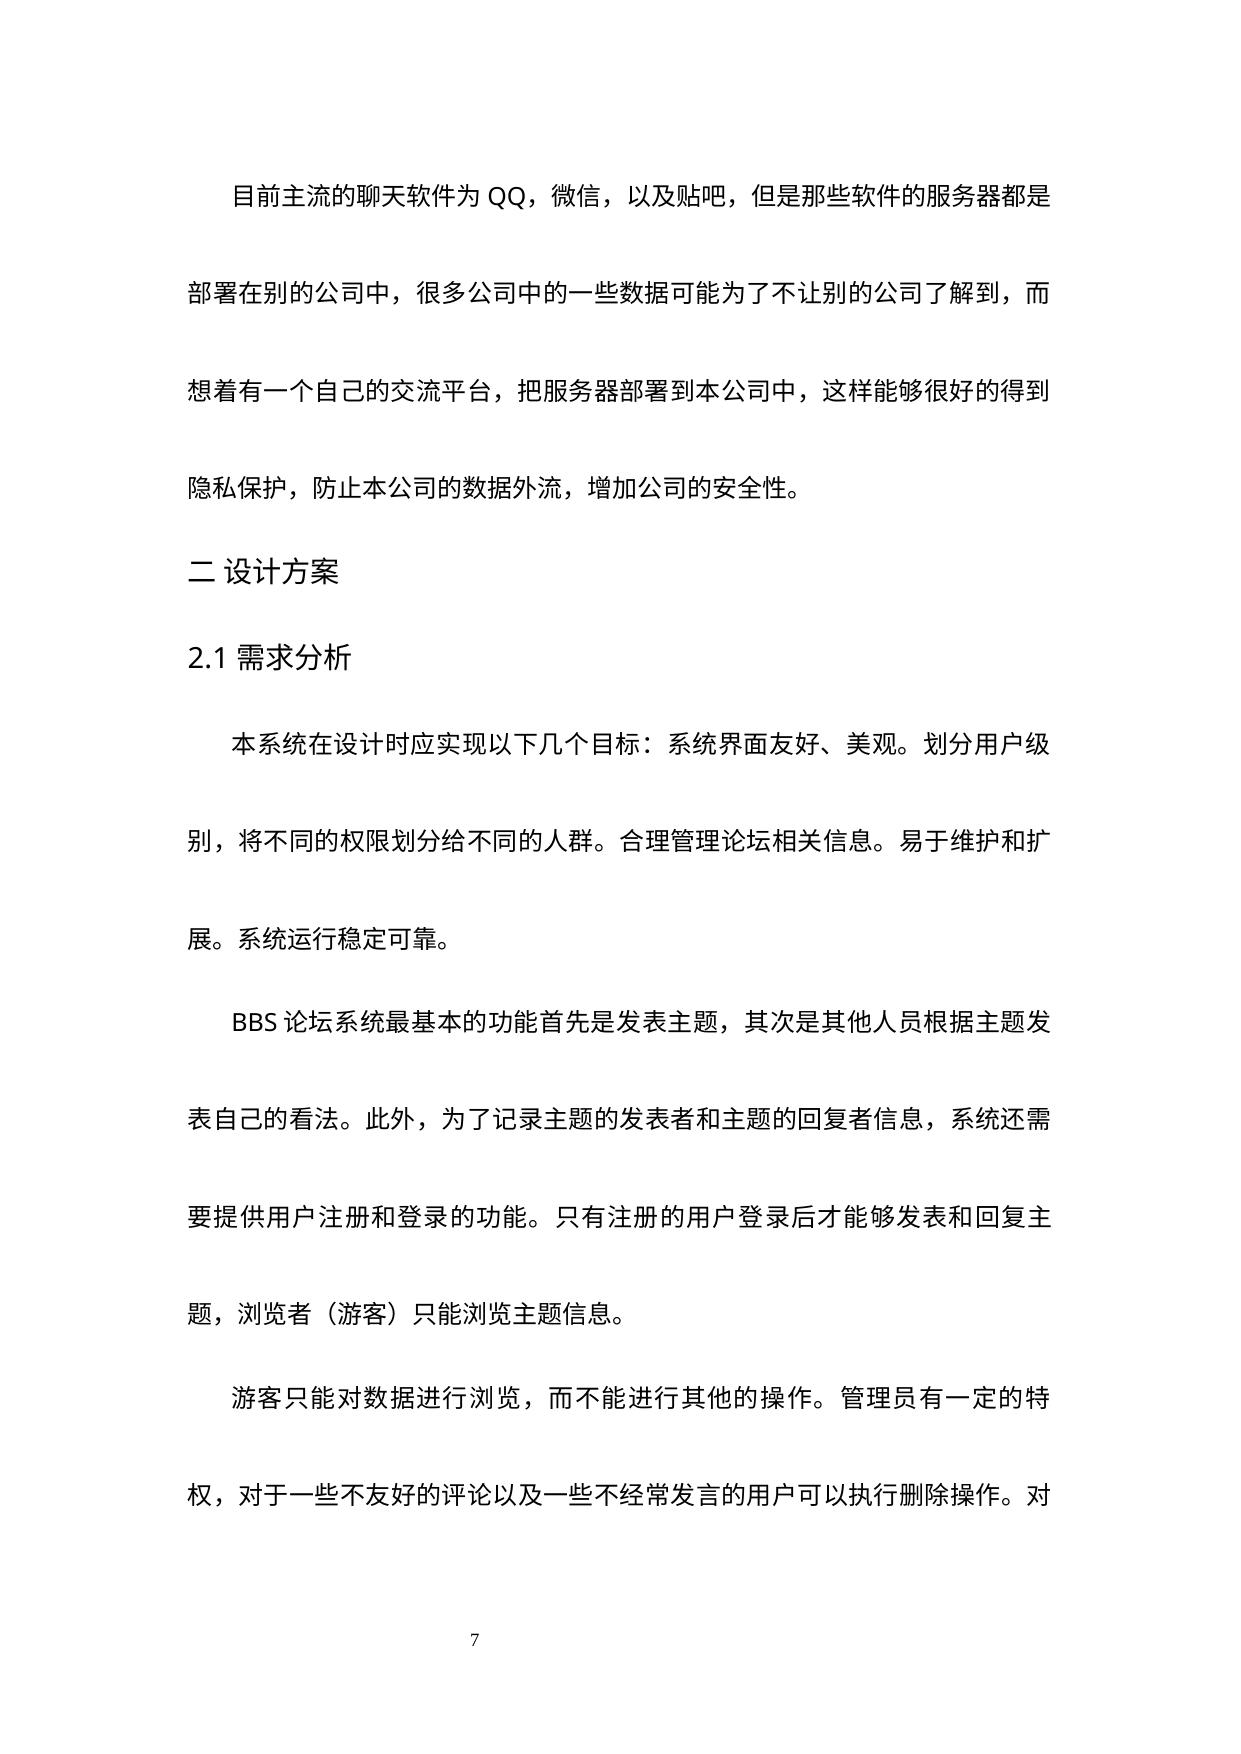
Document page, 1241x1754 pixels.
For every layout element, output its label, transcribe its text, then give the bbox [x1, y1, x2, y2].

text 2.1 需求分析 [187, 624, 1053, 689]
text 本系统在设计时应实现以下几个目标：系统界面友好、美观。划分用户级别，将不同的权限划分给不同的人群。合理管理论坛相关信息。易于维护和扩展。系统运行稳定可靠。 [187, 710, 1053, 970]
text BBS论坛系统最基本的功能首先是发表主题，其次是其他人员根据主题发表自己的看法。此外，为了记录主题的发表者和主题的回复者信息，系统还需要提供用户注册和登录的功能。只有注册的用户登录后才能够发表和回复主题，浏览者（游客）只能浏览主题信息。 [187, 988, 1053, 1346]
text 二 设计方案 [187, 538, 1053, 603]
text 目前主流的聊天软件为QQ，微信，以及贴吧，但是那些软件的服务器都是部署在别的公司中，很多公司中的一些数据可能为了不让别的公司了解到，而想着有一个自己的交流平台，把服务器部署到本公司中，这样能够很好的得到隐私保护，防止本公司的数据外流，增加公司的安全性。 [187, 162, 1053, 519]
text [187, 1364, 1053, 1526]
